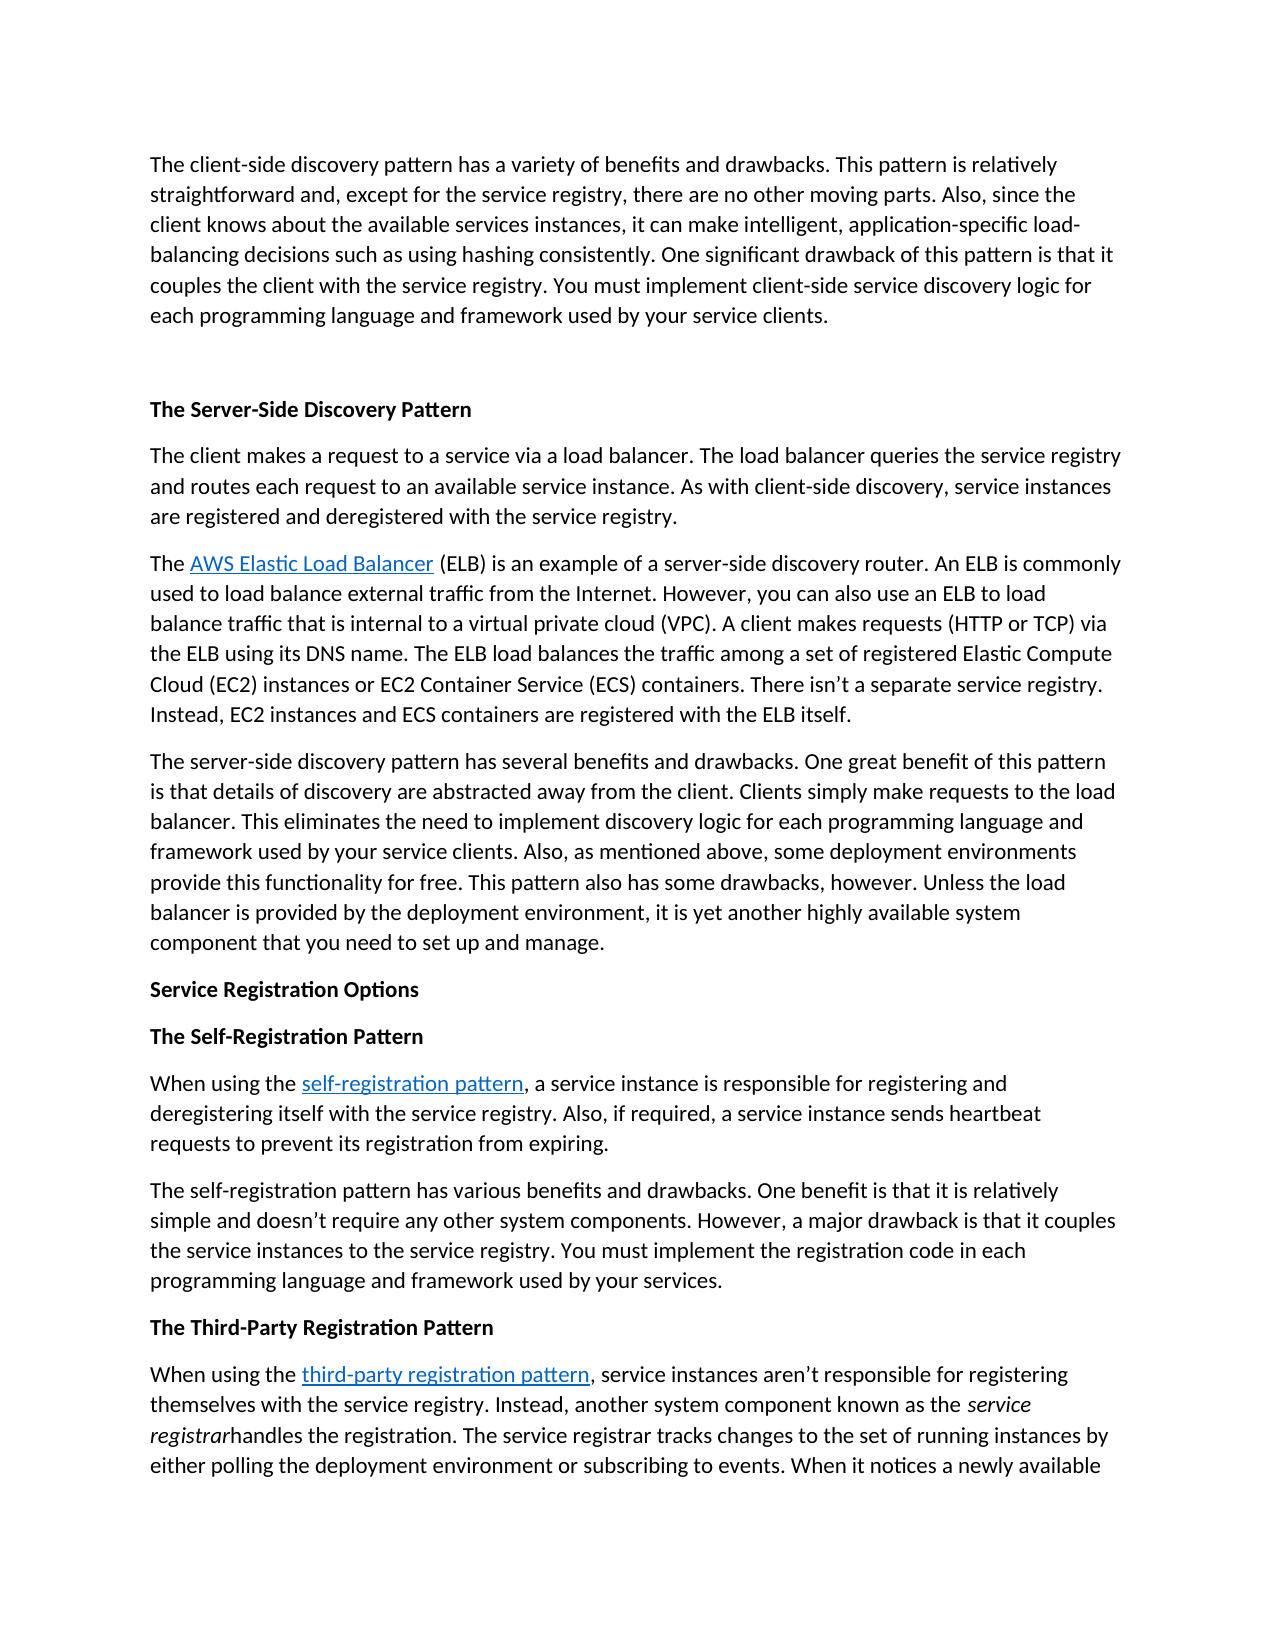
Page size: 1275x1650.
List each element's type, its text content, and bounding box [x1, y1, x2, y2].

text The Server-Side Discovery Pattern [150, 395, 1125, 423]
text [150, 1360, 1125, 1479]
text The server-side discovery pattern has several benefits and drawbacks. One great benefit of this pattern is that details of discovery are abstracted away from the client. Clients simply make requests to the load balancer. This eliminates the need to implement discovery logic for each programming language and framework used by your service clients. Also, as mentioned above, some deployment environments provide this functionality for free. This pattern also has some drawbacks, however. Unless the load balancer is provided by the deployment environment, it is yet another highly available system component that you need to set up and manage. [150, 747, 1125, 956]
text The Self-Registration Pattern [150, 1022, 1125, 1050]
text Service Registration Options [150, 975, 1125, 1003]
text The self-registration pattern has various benefits and drawbacks. One benefit is that it is relatively simple and doesn’t require any other system components. However, a major drawback is that it couples the service instances to the service registry. You must implement the registration code in each programming language and framework used by your services. [150, 1176, 1125, 1295]
text The AWS Elastic Load Balancer (ELB) is an example of a server-side discovery router. An ELB is commonly used to load balance external traffic from the Internet. However, you can also use an ELB to load balance traffic that is internal to a virtual private cloud (VPC). A client makes requests (HTTP or TCP) via the ELB using its DNS name. The ELB load balances the traffic among a set of registered Elastic Compute Cloud (EC2) instances or EC2 Container Service (ECS) containers. There isn’t a separate service registry. Instead, EC2 instances and ECS containers are registered with the ELB itself. [150, 549, 1125, 728]
text The client-side discovery pattern has a variety of benefits and drawbacks. This pattern is relatively straightforward and, except for the service registry, there are no other moving parts. Also, since the client knows about the available services instances, it can make intelligent, application-specific load-balancing decisions such as using hashing consistently. One significant drawback of this pattern is that it couples the client with the service registry. You must implement client-side service discovery logic for each programming language and framework used by your service clients. [150, 150, 1125, 329]
text The client makes a request to a service via a load balancer. The load balancer queries the service registry and routes each request to an available service instance. As with client-side discovery, service instances are registered and deregistered with the service registry. [150, 442, 1125, 530]
text The Third-Party Registration Pattern [150, 1313, 1125, 1342]
text When using the self-registration pattern, a service instance is responsible for registering and deregistering itself with the service registry. Also, if required, a service instance sends heartbeat requests to prevent its registration from expiring. [150, 1069, 1125, 1157]
